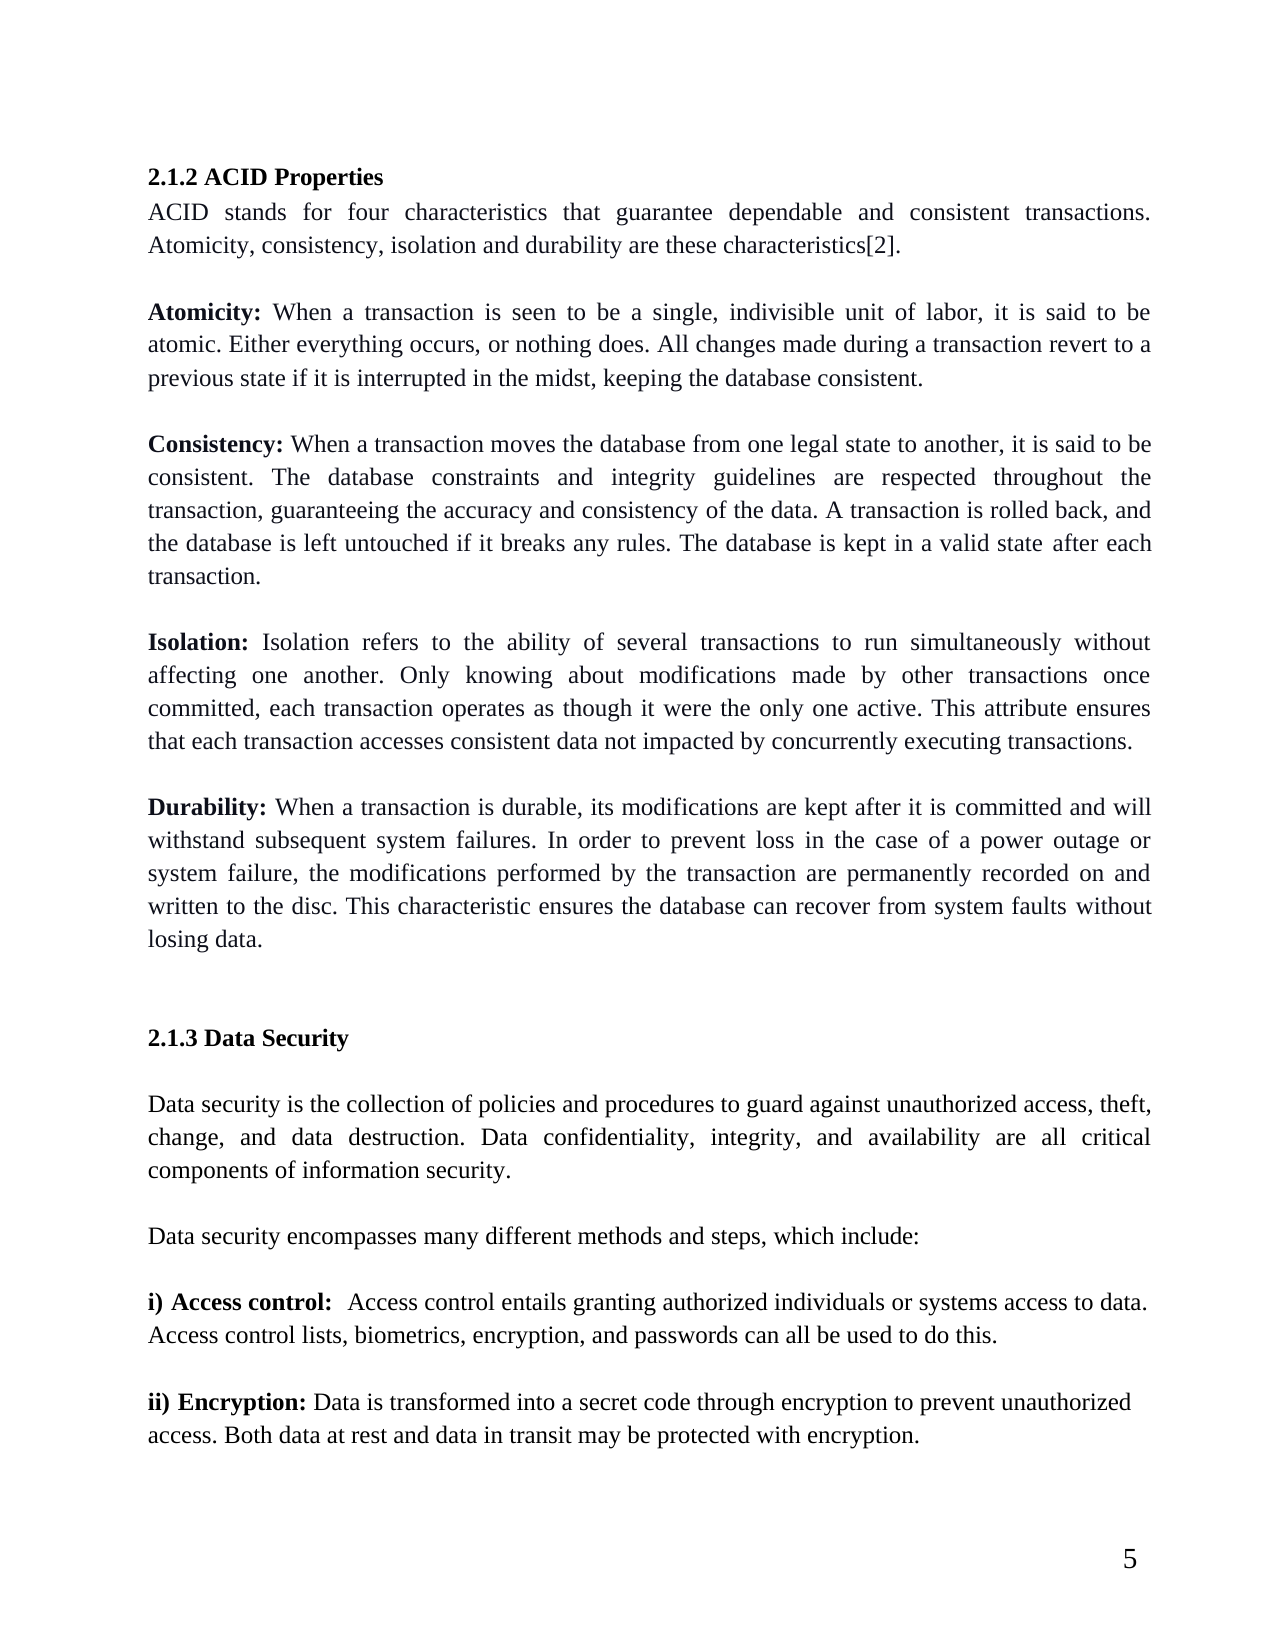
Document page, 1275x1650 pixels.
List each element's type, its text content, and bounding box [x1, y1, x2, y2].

text Data security is the collection of policies and procedures to guard against unauthorized access, theft, change, and data destruction. Data confidentiality, integrity, and availability are all critical components of information security. [148, 1089, 1152, 1184]
list Access control: Access control entails granting authorized individuals or systems access to data. Access control lists, biometrics, encryption, and passwords can all be used to do this. [148, 1287, 1152, 1349]
text Data security encompasses many different methods and steps, which include: [148, 1221, 1217, 1250]
text Atomicity: When a transaction is seen to be a single, indivisible unit of labor, it is said to be atomic. Either everything occurs, or nothing does. All changes made during a transaction revert to a previous state if it is interrupted in the midst, keeping the database consistent. [148, 297, 1151, 391]
text Durability: When a transaction is durable, its modifications are kept after it is committed and will withstand subsequent system failures. In order to prevent loss in the case of a power outage or system failure, the modifications performed by the transaction are permanently recorded on and written to the disc. This characteristic ensures the database can recover from system faults without losing data. [148, 792, 1152, 953]
list Data Security [148, 1023, 1217, 1052]
text ACID stands for four characteristics that guarantee dependable and consistent transactions. Atomicity, consistency, isolation and durability are these characteristics[2]. [148, 197, 1152, 259]
text Isolation: Isolation refers to the ability of several transactions to run simultaneously without affecting one another. Only knowing about modifications made by other transactions once committed, each transaction operates as though it were the only one active. This attribute ensures that each transaction accesses consistent data not impacted by concurrently executing transactions. [148, 627, 1152, 754]
list ACID Properties [148, 162, 1217, 191]
text Consistency: When a transaction moves the database from one legal state to another, it is said to be consistent. The database constraints and integrity guidelines are respected throughout the transaction, guaranteeing the accuracy and consistency of the data. A transaction is rolled back, and the database is left untouched if it breaks any rules. The database is kept in a valid state after each transaction. [148, 429, 1152, 589]
list Encryption: Data is transformed into a secret code through encryption to prevent unauthorized access. Both data at rest and data in transit may be protected with encryption. [148, 1387, 1151, 1448]
